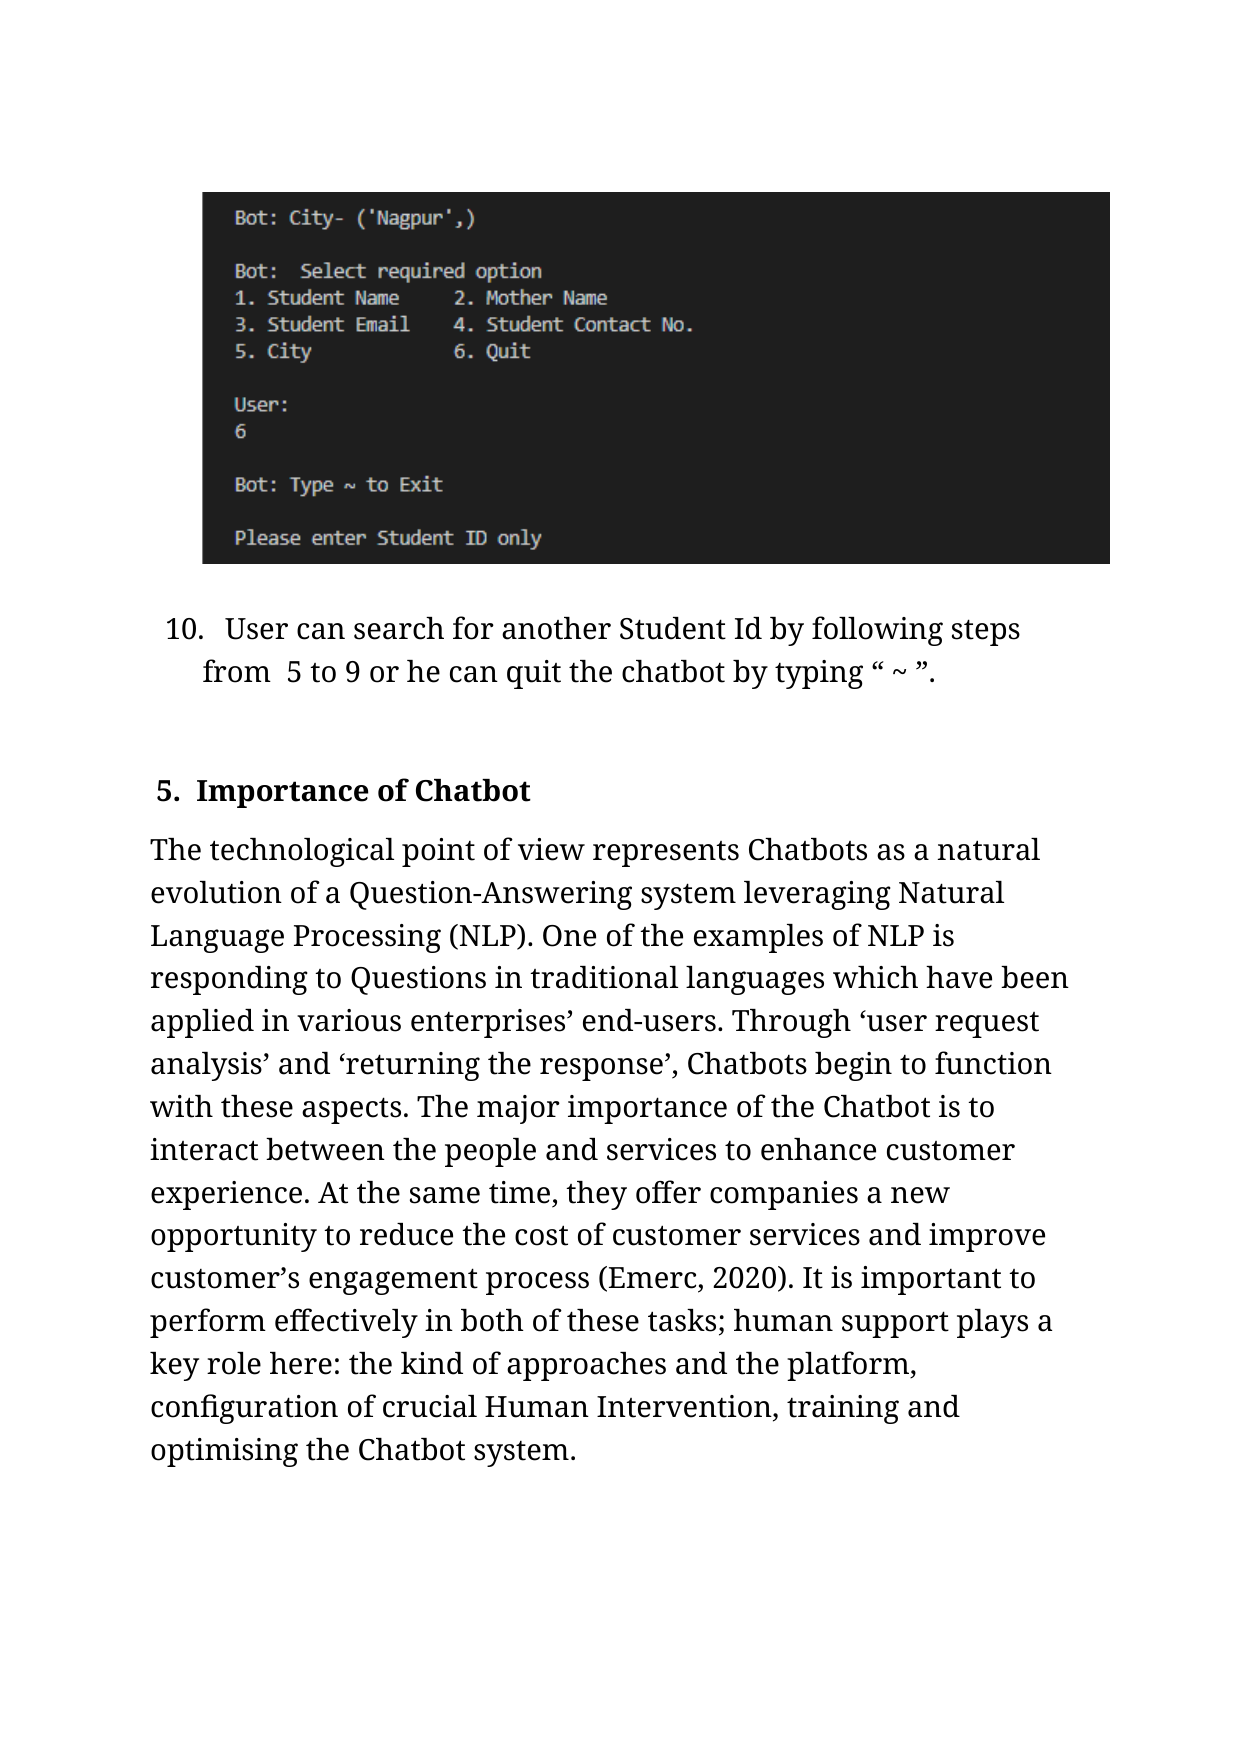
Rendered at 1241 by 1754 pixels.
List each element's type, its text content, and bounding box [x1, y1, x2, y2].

list User can search for another Student Id by following steps from 5 to 9 or he can quit the chatbot by typing “ ~ ”. [165, 608, 1090, 691]
text The technological point of view represents Chatbots as a natural evolution of a Question-Answering system leveraging Natural Language Processing (NLP). One of the examples of NLP is responding to Questions in traditional languages which have been applied in various enterprises’ end-users. Through ‘user request analysis’ and ‘returning the response’, Chatbots begin to function with these aspects. The major importance of the Chatbot is to interact between the people and services to enhance customer experience. At the same time, they offer companies a new opportunity to reduce the cost of customer services and improve customer’s engagement process (Emerc, 2020). It is important to perform effectively in both of these tasks; human support plays a key role here: the kind of approaches and the platform, configuration of crucial Human Intervention, training and optimising the Chatbot system. [150, 829, 1090, 1468]
picture [202, 192, 1110, 564]
text 5. Importance of Chatbot [156, 770, 1090, 809]
